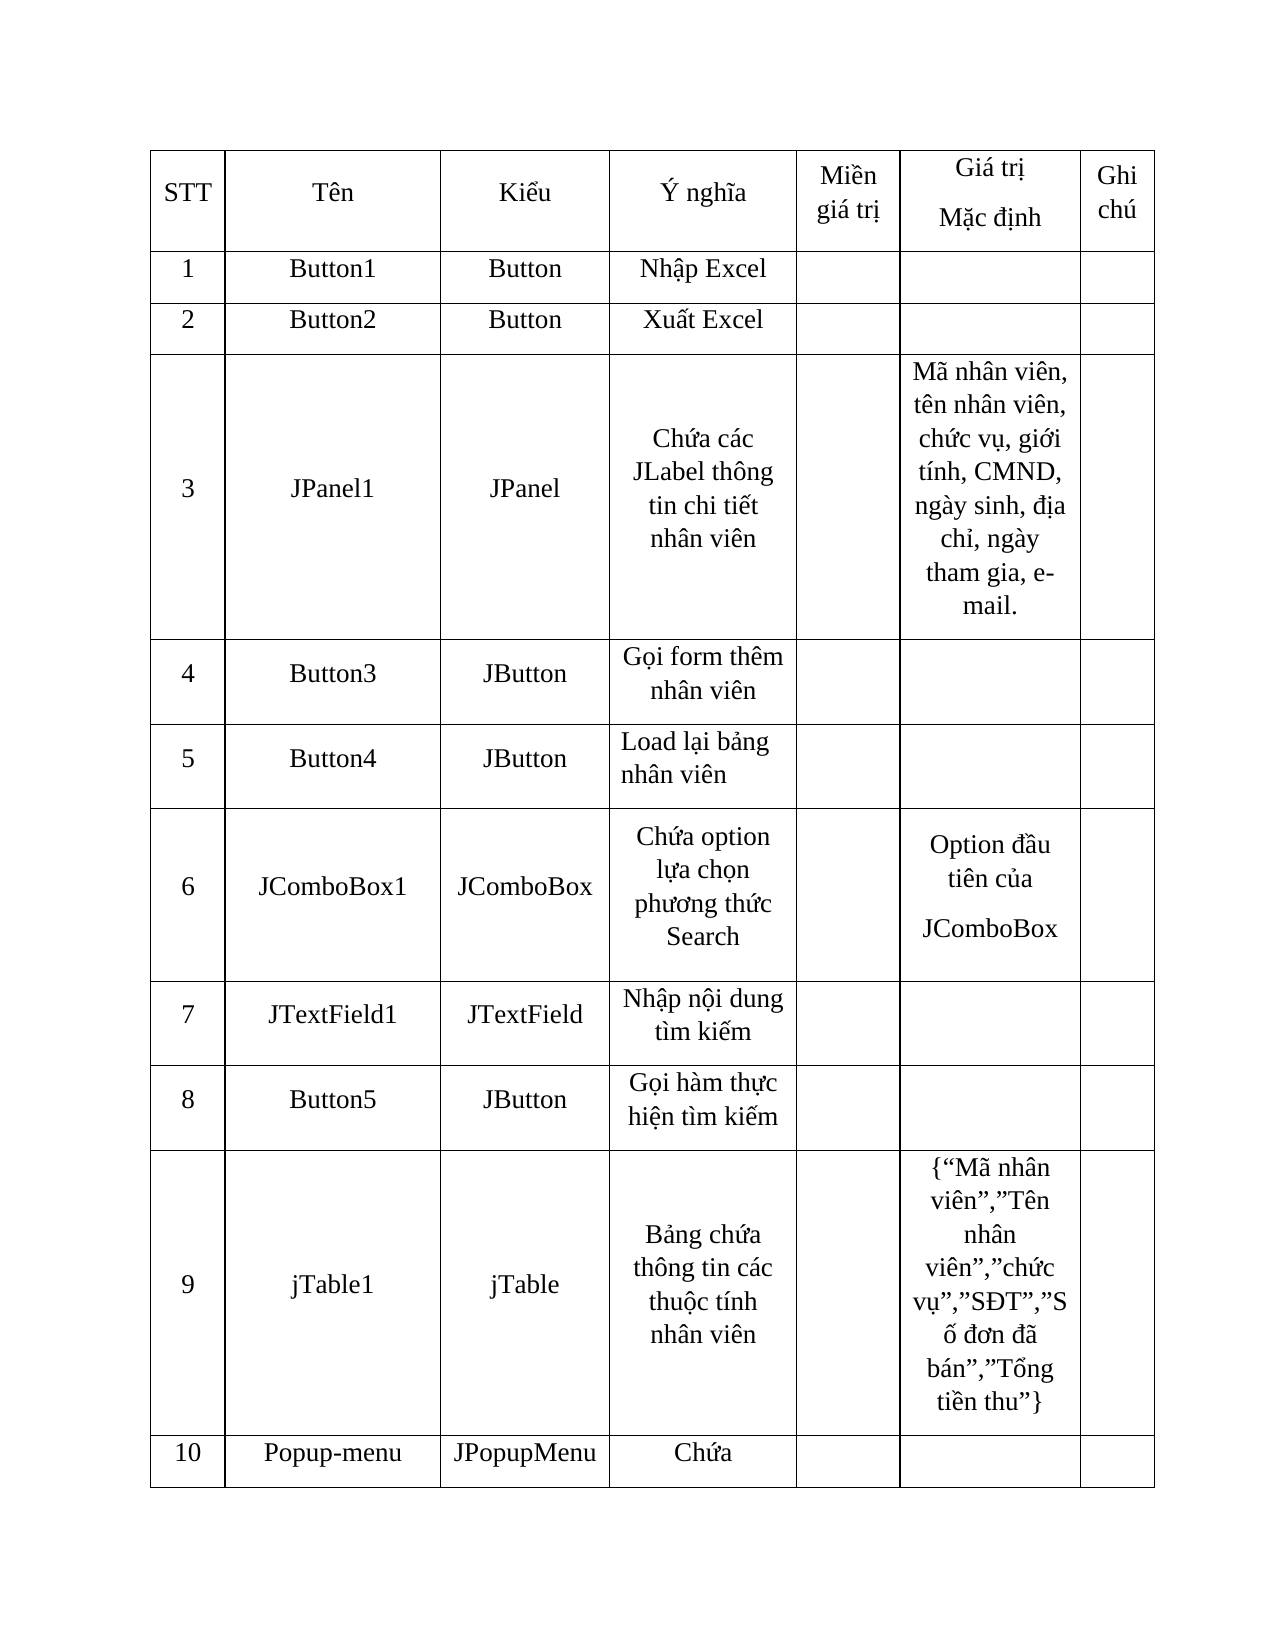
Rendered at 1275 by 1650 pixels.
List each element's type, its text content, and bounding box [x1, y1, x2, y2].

table_header Kiểu [441, 151, 609, 251]
table_cell 9 [151, 1151, 224, 1435]
table_cell 1 [151, 252, 224, 302]
table_cell jTable [441, 1151, 609, 1435]
table_cell [797, 1436, 899, 1487]
table_cell [797, 252, 899, 302]
table_cell Gọi form thêm nhân viên [610, 640, 796, 724]
table_cell Button4 [226, 725, 440, 808]
table_cell [1081, 640, 1154, 724]
table_cell [797, 640, 899, 724]
table_cell JButton [441, 1066, 609, 1150]
table_cell [1081, 809, 1154, 981]
table_cell [1081, 1066, 1154, 1150]
table_cell 5 [151, 725, 224, 808]
table_cell [1081, 355, 1154, 639]
table_header Ghi chú [1081, 151, 1154, 251]
table_cell [901, 1436, 1080, 1487]
table_cell jTable1 [226, 1151, 440, 1435]
table_cell Button [441, 304, 609, 354]
table_cell Chứa các JLabel thông tin chi tiết nhân viên [610, 355, 796, 639]
table_cell Popup-menu [226, 1436, 440, 1487]
table_cell 6 [151, 809, 224, 981]
table_cell Bảng chứa thông tin các thuộc tính nhân viên [610, 1151, 796, 1435]
table_cell [901, 304, 1080, 354]
table_cell Chứa MenuItemsua, MenuItemxoa [610, 1436, 796, 1487]
table_cell 3 [151, 355, 224, 639]
table_cell [1081, 1436, 1154, 1487]
table_cell 10 [151, 1436, 224, 1487]
table_cell Button1 [226, 252, 440, 302]
table_cell JTextField [441, 982, 609, 1065]
table_cell Load lại bảng nhân viên [610, 725, 796, 808]
table_cell JButton [441, 725, 609, 808]
table_cell 4 [151, 640, 224, 724]
table_cell 7 [151, 982, 224, 1065]
table_cell [1081, 304, 1154, 354]
table_cell Button2 [226, 304, 440, 354]
table_cell Mã nhân viên, tên nhân viên, chức vụ, giới tính, CMND, ngày sinh, địa chỉ, ngày tham gia, e-mail. [901, 355, 1080, 639]
table_header STT [151, 151, 224, 251]
table_cell 8 [151, 1066, 224, 1150]
table_cell JTextField1 [226, 982, 440, 1065]
table_cell Nhập Excel [610, 252, 796, 302]
table_cell Button3 [226, 640, 440, 724]
table_cell JPanel [441, 355, 609, 639]
table_header Giá trị Mặc định [901, 151, 1080, 251]
table_cell [797, 982, 899, 1065]
table_cell [797, 304, 899, 354]
table_cell 2 [151, 304, 224, 354]
table_cell Button [441, 252, 609, 302]
table_cell [1081, 252, 1154, 302]
table_cell {“Mã nhân viên”,”Tên nhân viên”,”chức vụ”,”SĐT”,”Số đơn đã bán”,”Tổng tiền thu”} [901, 1151, 1080, 1435]
table_cell [797, 725, 899, 808]
table_cell [797, 355, 899, 639]
table_cell JPopupMenu [441, 1436, 609, 1487]
table_cell [1081, 1151, 1154, 1435]
table_cell [901, 982, 1080, 1065]
table_header Miền giá trị [797, 151, 899, 251]
table_cell [901, 640, 1080, 724]
table_cell [901, 252, 1080, 302]
table_cell JButton [441, 640, 609, 724]
table_cell Xuất Excel [610, 304, 796, 354]
table_cell JPanel1 [226, 355, 440, 639]
table_cell [901, 1066, 1080, 1150]
table_header Ý nghĩa [610, 151, 796, 251]
table_cell Gọi hàm thực hiện tìm kiếm [610, 1066, 796, 1150]
table_cell JComboBox1 [226, 809, 440, 981]
table_cell Nhập nội dung tìm kiếm [610, 982, 796, 1065]
table_cell Button5 [226, 1066, 440, 1150]
table_header Tên [226, 151, 440, 251]
table_cell [797, 1151, 899, 1435]
table_cell [1081, 982, 1154, 1065]
table_cell Option đầu tiên của JComboBox [901, 809, 1080, 981]
table_cell JComboBox [441, 809, 609, 981]
table_cell [797, 809, 899, 981]
table_cell [901, 725, 1080, 808]
table_cell Chứa option lựa chọn phương thức Search [610, 809, 796, 981]
table_cell [797, 1066, 899, 1150]
table_cell [1081, 725, 1154, 808]
